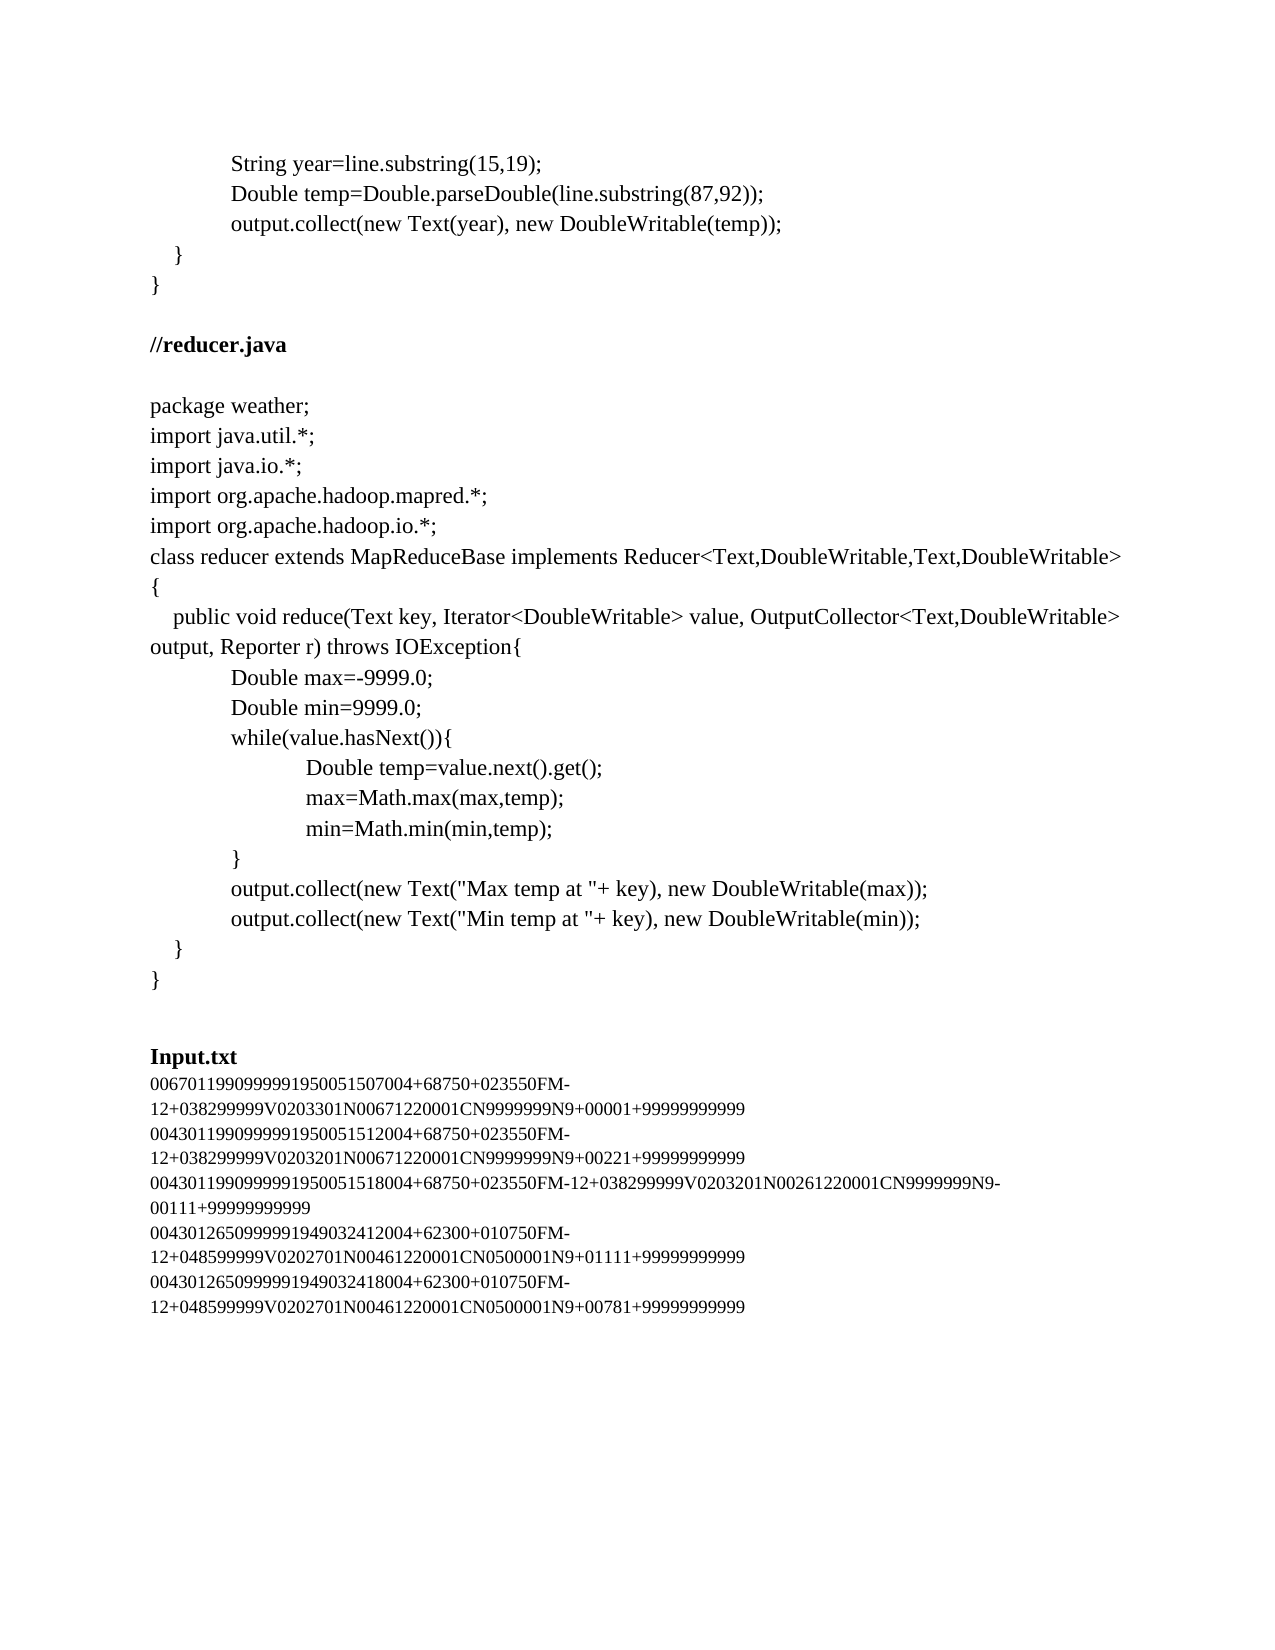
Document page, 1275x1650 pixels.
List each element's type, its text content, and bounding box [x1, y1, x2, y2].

text import java.util.*; [150, 422, 1125, 448]
text min=Math.min(min,temp); [150, 814, 1125, 841]
text import org.apache.hadoop.io.*; [150, 512, 1125, 539]
text //reducer.java [150, 331, 1125, 358]
text String year=line.substring(15,19); [150, 150, 1125, 176]
text } [150, 845, 1125, 871]
text } [150, 966, 1125, 992]
text 0043012650999991949032418004+62300+010750FM-12+048599999V0202701N00461220001CN0500001N9+00781+99999999999 [150, 1271, 1125, 1318]
text import java.io.*; [150, 452, 1125, 478]
text import org.apache.hadoop.mapred.*; [150, 482, 1125, 509]
text } [150, 271, 1125, 297]
text 0067011990999991950051507004+68750+023550FM-12+038299999V0203301N00671220001CN9999999N9+00001+99999999999 [150, 1073, 1125, 1119]
text } [150, 935, 1125, 962]
text class reducer extends MapReduceBase implements Reducer<Text,DoubleWritable,Text,DoubleWritable> { [150, 543, 1125, 599]
text output.collect(new Text(year), new DoubleWritable(temp)); [150, 210, 1125, 237]
text Double min=9999.0; [150, 694, 1125, 720]
text public void reduce(Text key, Iterator<DoubleWritable> value, OutputCollector<Text,DoubleWritable> output, Reporter r) throws IOException{ [150, 603, 1125, 660]
text max=Math.max(max,temp); [150, 784, 1125, 811]
text } [150, 241, 1125, 267]
text output.collect(new Text("Min temp at "+ key), new DoubleWritable(min)); [150, 905, 1125, 932]
text Double max=-9999.0; [150, 663, 1125, 690]
text Double temp=Double.parseDouble(line.substring(87,92)); [150, 180, 1125, 207]
text Double temp=value.next().get(); [150, 754, 1125, 781]
text 0043011990999991950051512004+68750+023550FM-12+038299999V0203201N00671220001CN9999999N9+00221+99999999999 [150, 1122, 1125, 1169]
text 0043012650999991949032412004+62300+010750FM-12+048599999V0202701N00461220001CN0500001N9+01111+99999999999 [150, 1222, 1125, 1268]
text package weather; [150, 392, 1125, 418]
text 0043011990999991950051518004+68750+023550FM-12+038299999V0203201N00261220001CN9999999N9-00111+99999999999 [150, 1172, 1125, 1218]
text output.collect(new Text("Max temp at "+ key), new DoubleWritable(max)); [150, 875, 1125, 901]
text while(value.hasNext()){ [150, 724, 1125, 750]
text Input.txt [150, 1043, 1125, 1069]
